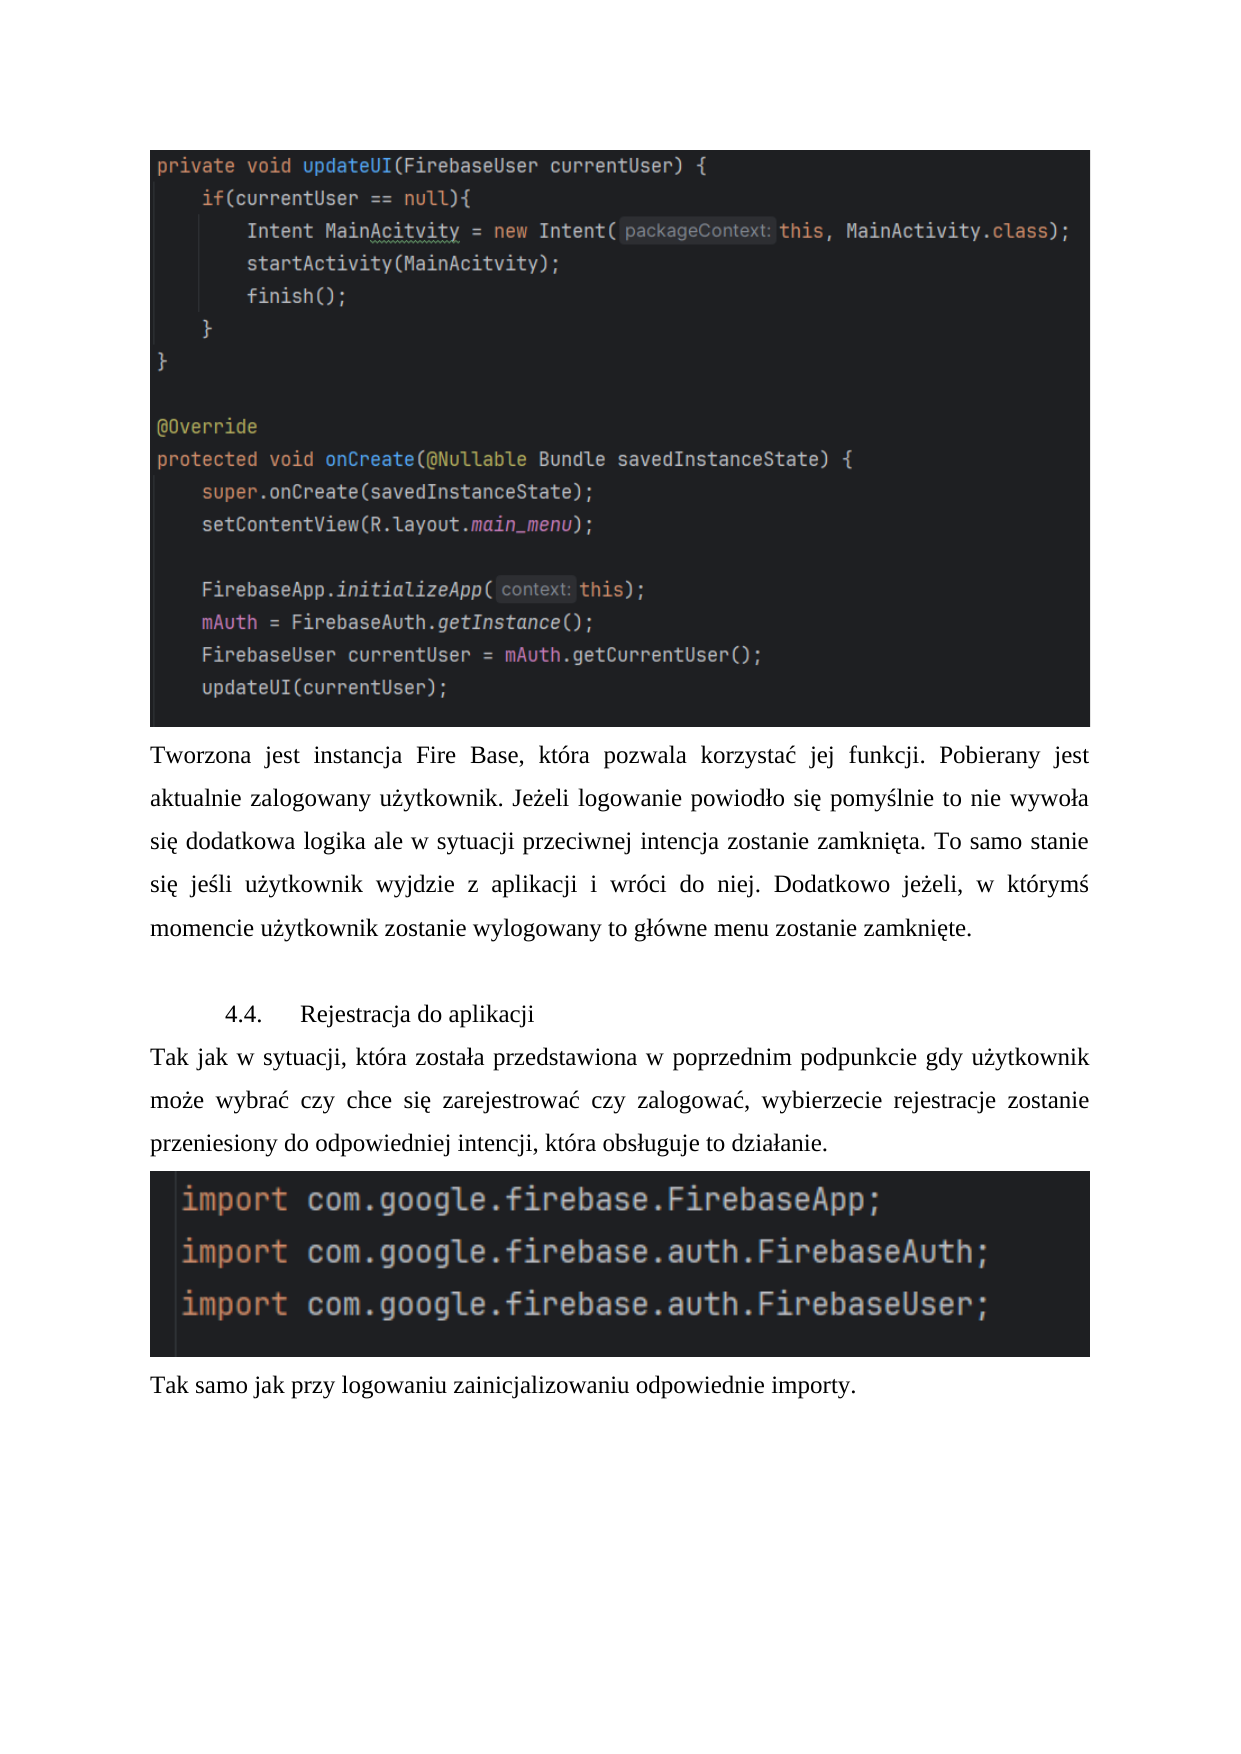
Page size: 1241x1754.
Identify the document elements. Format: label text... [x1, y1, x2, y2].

text Tak samo jak przy logowaniu zainicjalizowaniu odpowiednie importy. [150, 1370, 1090, 1399]
picture [150, 1171, 1090, 1357]
list Rejestracja do aplikacji [262, 999, 1090, 1028]
text Tworzona jest instancja Fire Base, która pozwala korzystać jej funkcji. Pobierany jest aktualnie zalogowany użytkownik. Jeżeli logowanie powiodło się pomyślnie to nie wywoła się dodatkowa logika ale w sytuacji przeciwnej intencja zostanie zamknięta. To samo stanie się jeśli użytkownik wyjdzie z aplikacji i wróci do niej. Dodatkowo jeżeli, w którymś momencie użytkownik zostanie wylogowany to główne menu zostanie zamknięte. [150, 740, 1090, 941]
text Tak jak w sytuacji, która została przedstawiona w poprzednim podpunkcie gdy użytkownik może wybrać czy chce się zarejestrować czy zalogować, wybierzecie rejestracje zostanie przeniesiony do odpowiedniej intencji, która obsługuje to działanie. [150, 1042, 1090, 1157]
picture [150, 150, 1091, 727]
